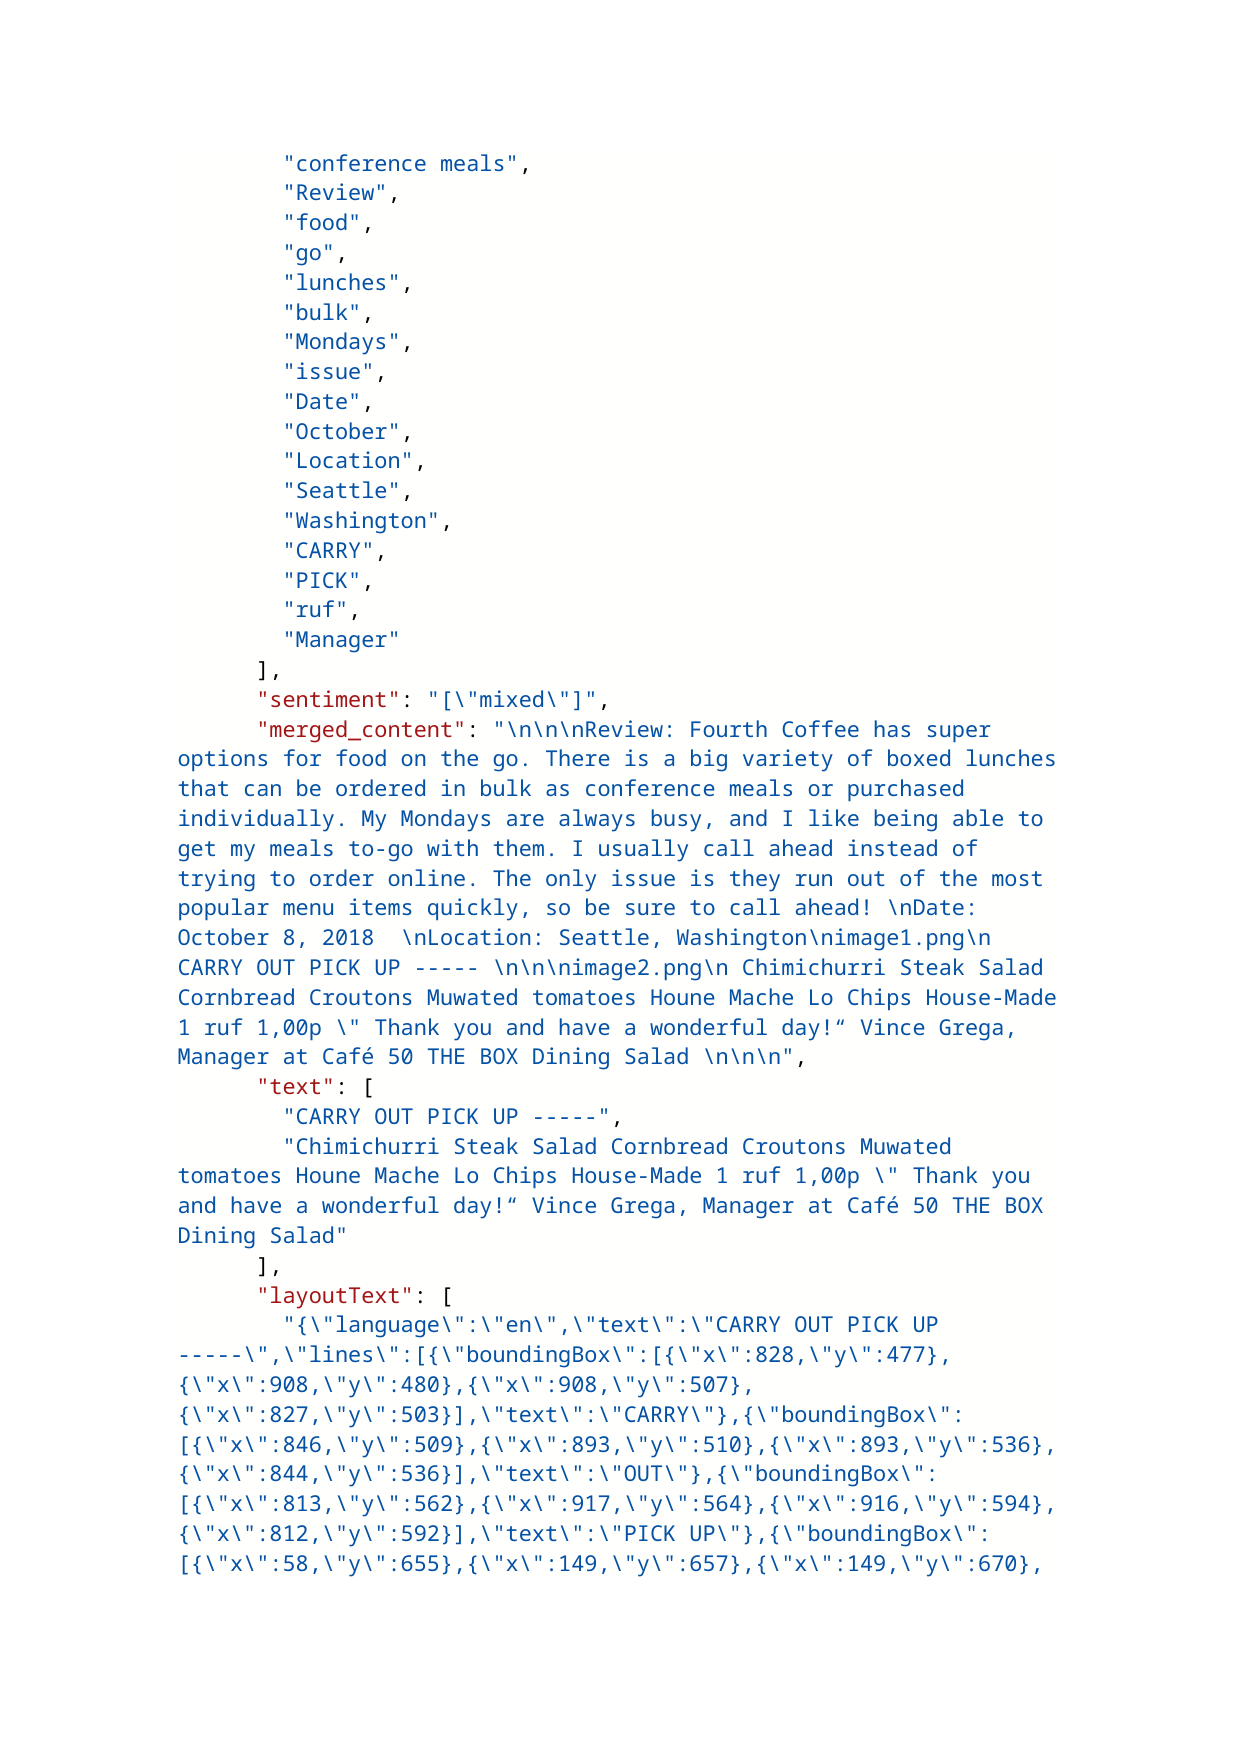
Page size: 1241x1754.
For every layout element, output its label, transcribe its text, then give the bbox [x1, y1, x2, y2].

text "Seattle", [177, 475, 1063, 505]
text "PICK", [177, 565, 1063, 594]
text "Location", [177, 446, 1063, 475]
text "Review", [177, 177, 1063, 207]
text "ruf", [177, 594, 1063, 624]
text ], [177, 1250, 1063, 1280]
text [177, 1309, 1063, 1578]
text "CARRY", [177, 535, 1063, 565]
text "bulk", [177, 297, 1063, 326]
text "issue", [177, 356, 1063, 386]
text "layoutText": [ [177, 1280, 1063, 1309]
text "lunches", [177, 267, 1063, 297]
text "CARRY OUT PICK UP -----", [177, 1101, 1063, 1131]
text "Chimichurri Steak Salad Cornbread Croutons Muwated tomatoes Houne Mache Lo Chips House-Made 1 ruf 1,00p \" Thank you and have a wonderful day!“ Vince Grega, Manager at Café 50 THE BOX Dining Salad" [177, 1131, 1063, 1250]
text "October", [177, 416, 1063, 446]
text "Washington", [177, 505, 1063, 535]
text "Mondays", [177, 326, 1063, 356]
text "merged_content": "\n\n\nReview: Fourth Coffee has super options for food on the go. There is a big variety of boxed lunches that can be ordered in bulk as conference meals or purchased individually. My Mondays are always busy, and I like being able to get my meals to-go with them. I usually call ahead instead of trying to order online. The only issue is they run out of the most popular menu items quickly, so be sure to call ahead! \nDate: October 8, 2018 \nLocation: Seattle, Washington\nimage1.png\n CARRY OUT PICK UP ----- \n\n\nimage2.png\n Chimichurri Steak Salad Cornbread Croutons Muwated tomatoes Houne Mache Lo Chips House-Made 1 ruf 1,00p \" Thank you and have a wonderful day!“ Vince Grega, Manager at Café 50 THE BOX Dining Salad \n\n\n", [177, 714, 1063, 1071]
text "food", [177, 207, 1063, 237]
text "conference meals", [177, 148, 1063, 177]
text "Manager" [177, 624, 1063, 654]
text "text": [ [177, 1071, 1063, 1101]
text "Date", [177, 386, 1063, 416]
text "sentiment": "[\"mixed\"]", [177, 684, 1063, 714]
text "go", [177, 237, 1063, 267]
text ], [177, 654, 1063, 684]
